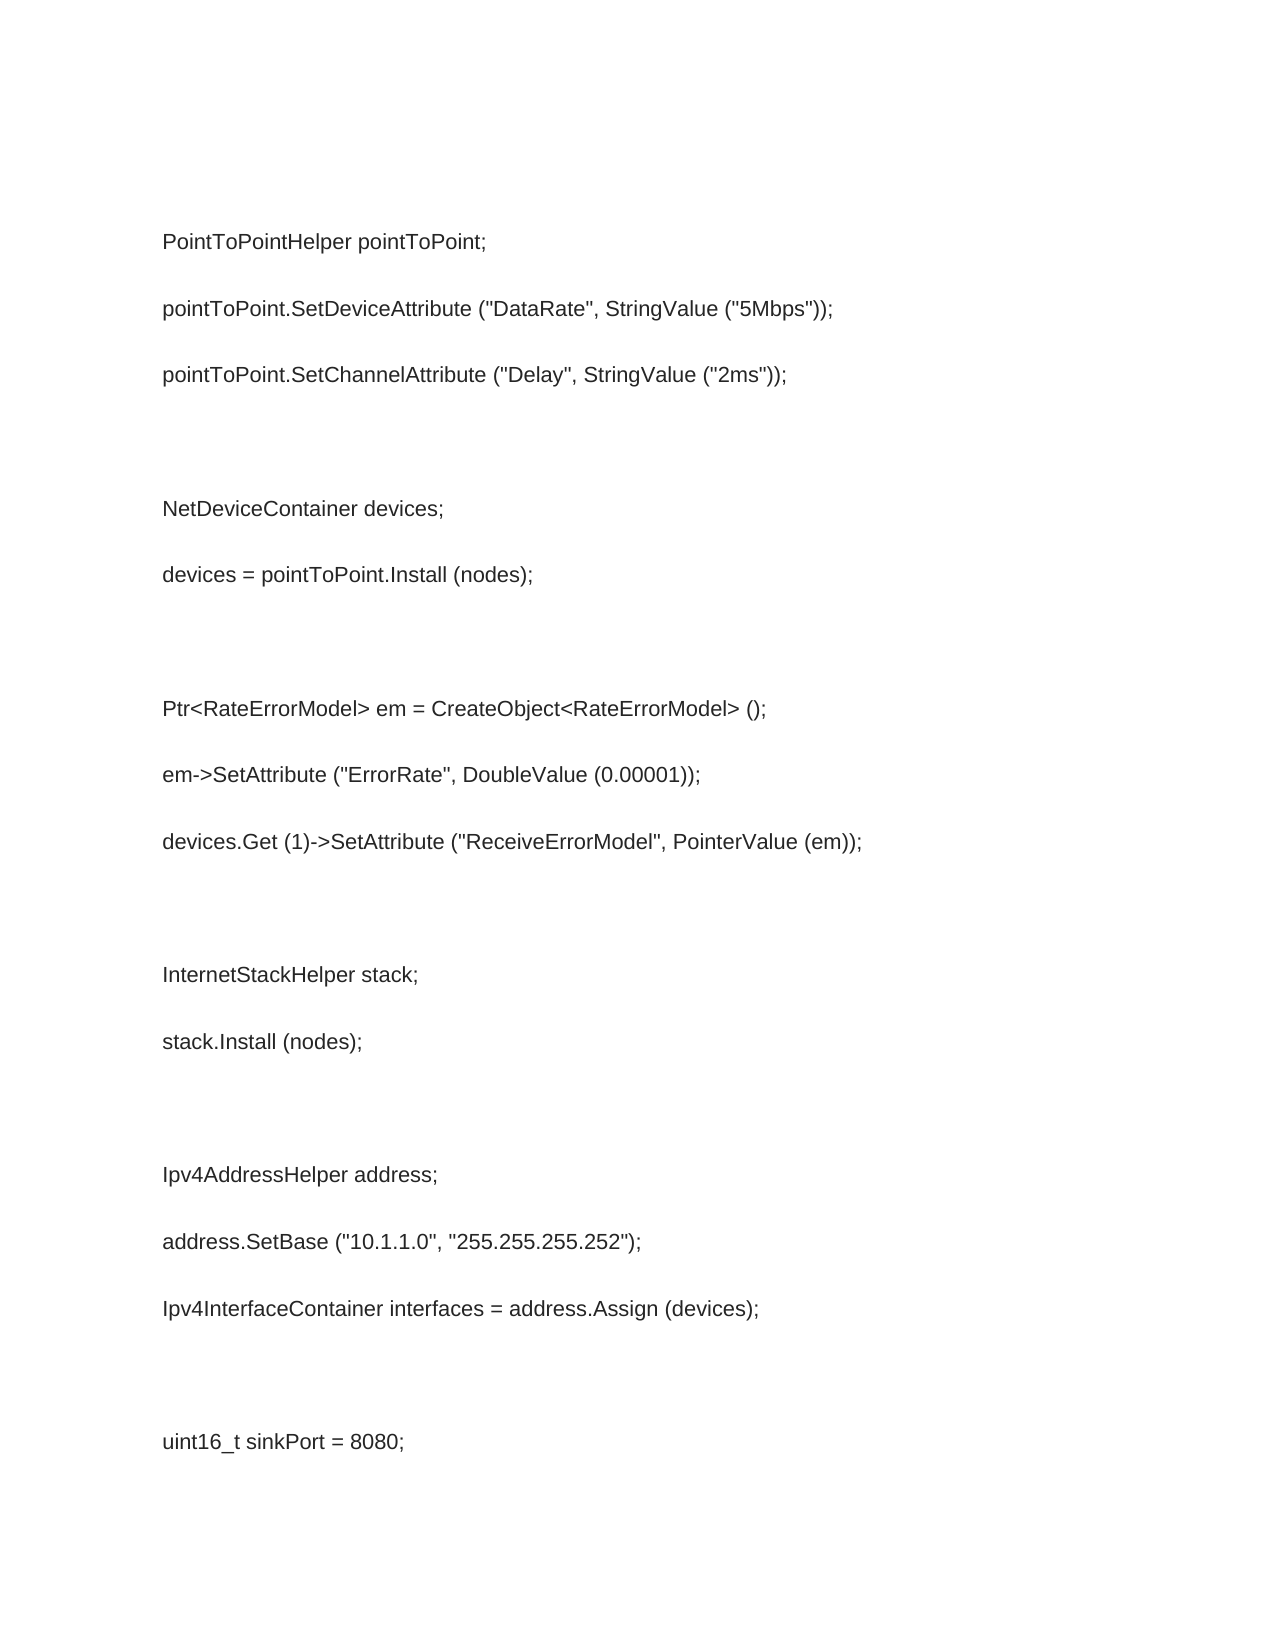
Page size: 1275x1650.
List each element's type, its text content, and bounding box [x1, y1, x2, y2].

text PointToPointHelper pointToPoint; [150, 217, 1125, 254]
text stack.Install (nodes); [150, 1017, 1125, 1054]
text uint16_t sinkPort = 8080; [150, 1417, 1125, 1454]
text em->SetAttribute ("ErrorRate", DoubleValue (0.00001)); [150, 750, 1125, 787]
text Ptr<RateErrorModel> em = CreateObject<RateErrorModel> (); [150, 683, 1125, 721]
text Ipv4InterfaceContainer interfaces = address.Assign (devices); [150, 1283, 1125, 1321]
text pointToPoint.SetDeviceAttribute ("DataRate", StringValue ("5Mbps")); [150, 283, 1125, 321]
text InternetStackHelper stack; [150, 950, 1125, 987]
text Ipv4AddressHelper address; [150, 1150, 1125, 1187]
text NetDeviceContainer devices; [150, 483, 1125, 521]
text devices.Get (1)->SetAttribute ("ReceiveErrorModel", PointerValue (em)); [150, 817, 1125, 854]
text devices = pointToPoint.Install (nodes); [150, 550, 1125, 587]
text pointToPoint.SetChannelAttribute ("Delay", StringValue ("2ms")); [150, 350, 1125, 387]
text address.SetBase ("10.1.1.0", "255.255.255.252"); [150, 1217, 1125, 1254]
